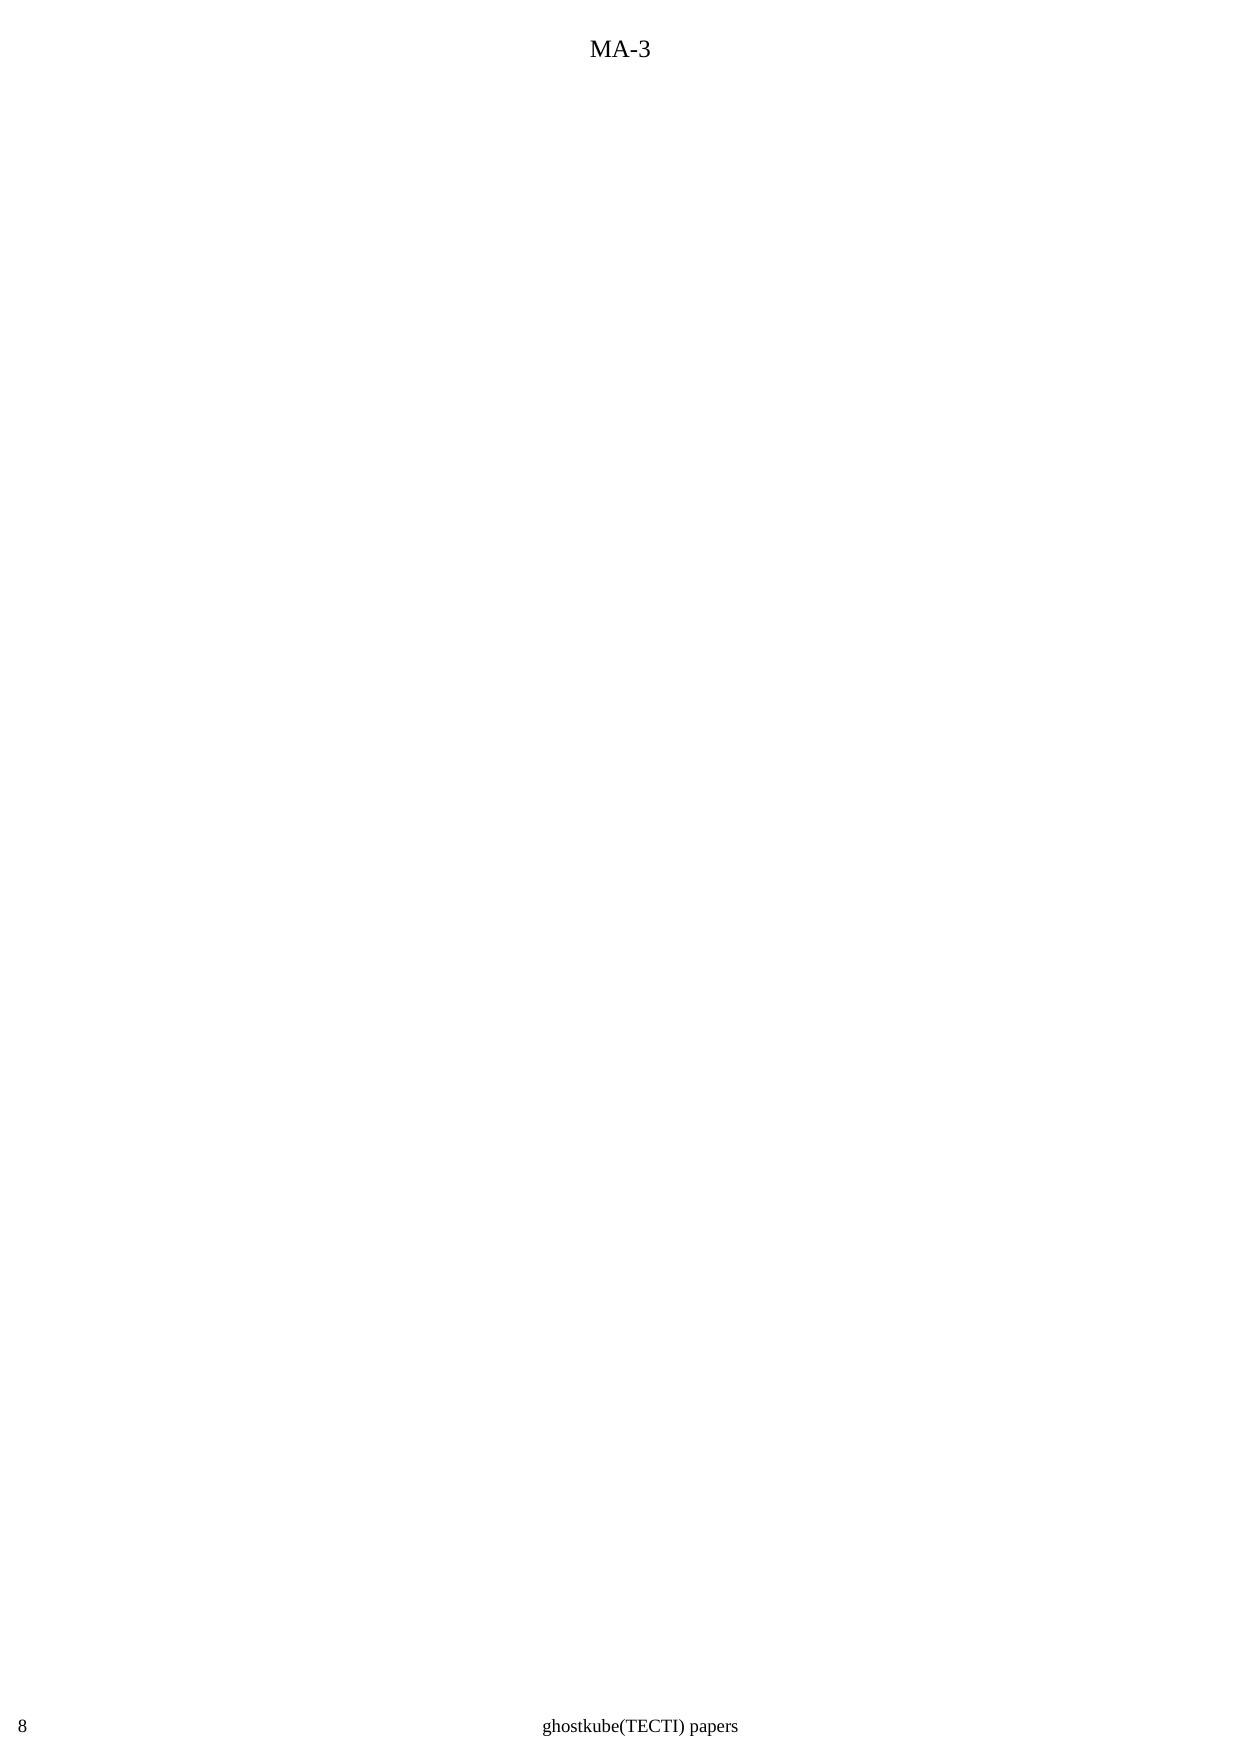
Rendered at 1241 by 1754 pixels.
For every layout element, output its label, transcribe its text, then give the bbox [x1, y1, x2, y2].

text MA-3 [18, 34, 1222, 63]
